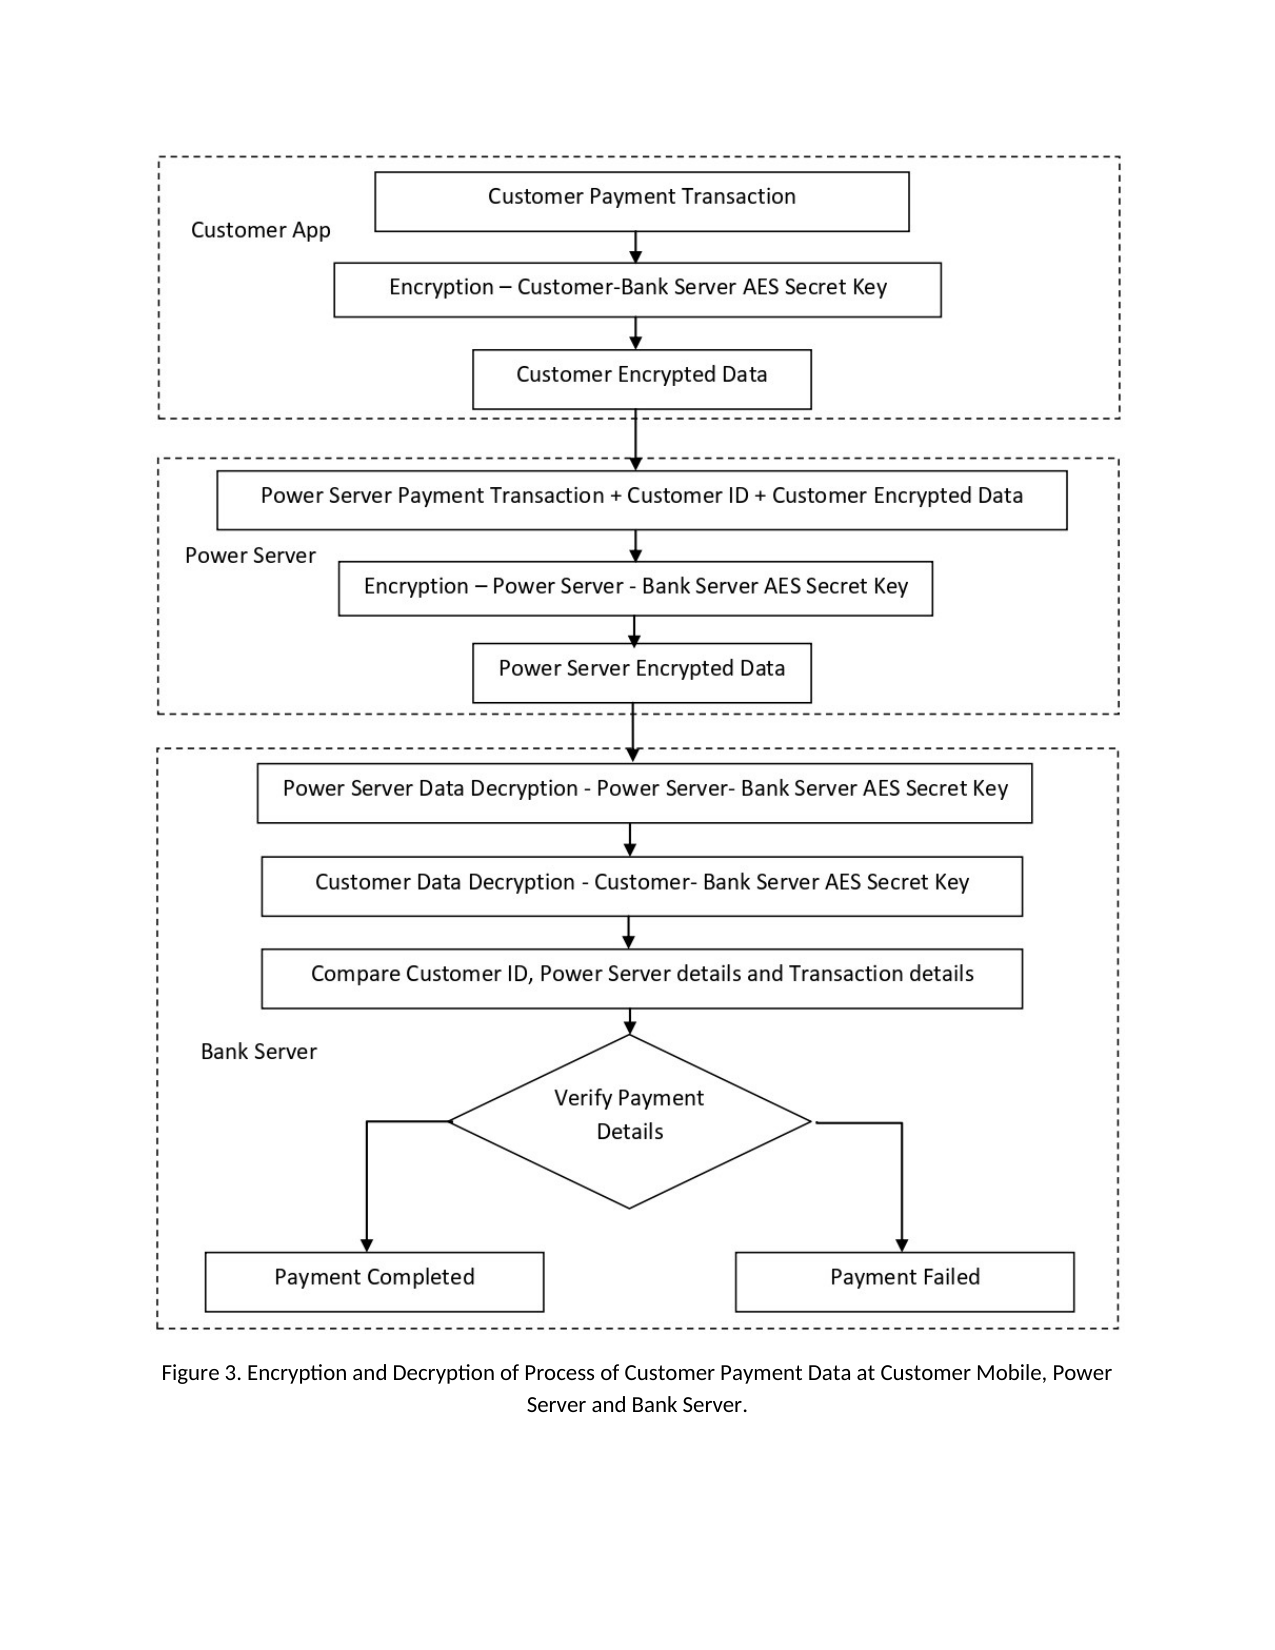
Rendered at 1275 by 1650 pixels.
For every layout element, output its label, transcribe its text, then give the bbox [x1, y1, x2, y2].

text Figure 3. Encryption and Decryption of Process of Customer Payment Data at Customer Mobile, Power Server and Bank Server. [150, 1358, 1125, 1418]
picture [150, 150, 1125, 1334]
